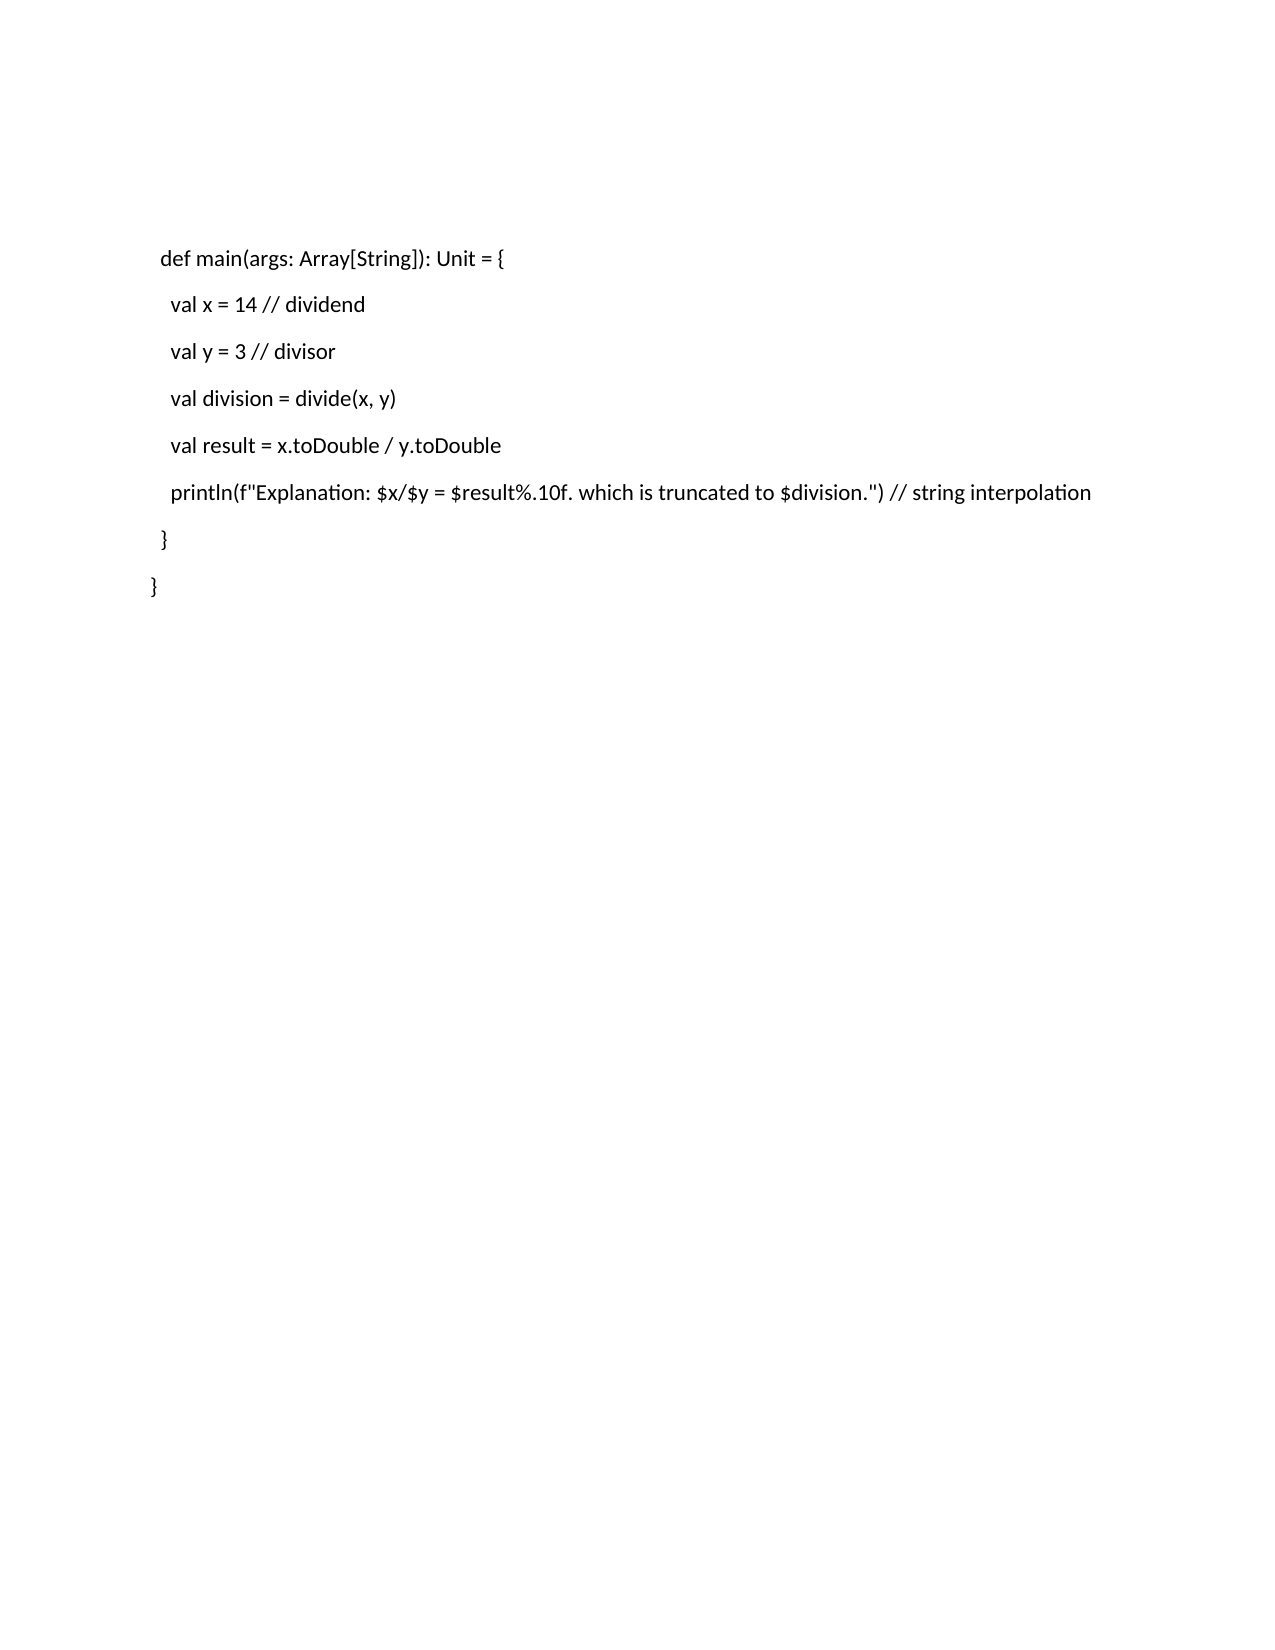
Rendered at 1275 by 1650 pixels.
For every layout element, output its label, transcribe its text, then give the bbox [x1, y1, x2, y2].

text } [150, 572, 1125, 600]
text val division = divide(x, y) [150, 384, 1125, 412]
text def main(args: Array[String]): Unit = { [150, 244, 1125, 272]
text val y = 3 // divisor [150, 337, 1125, 366]
text val x = 14 // dividend [150, 291, 1125, 319]
text } [150, 525, 1125, 553]
text val result = x.toDouble / y.toDouble [150, 431, 1125, 459]
text println(f"Explanation: $x/$y = $result%.10f. which is truncated to $division.") // string interpolation [150, 478, 1125, 506]
